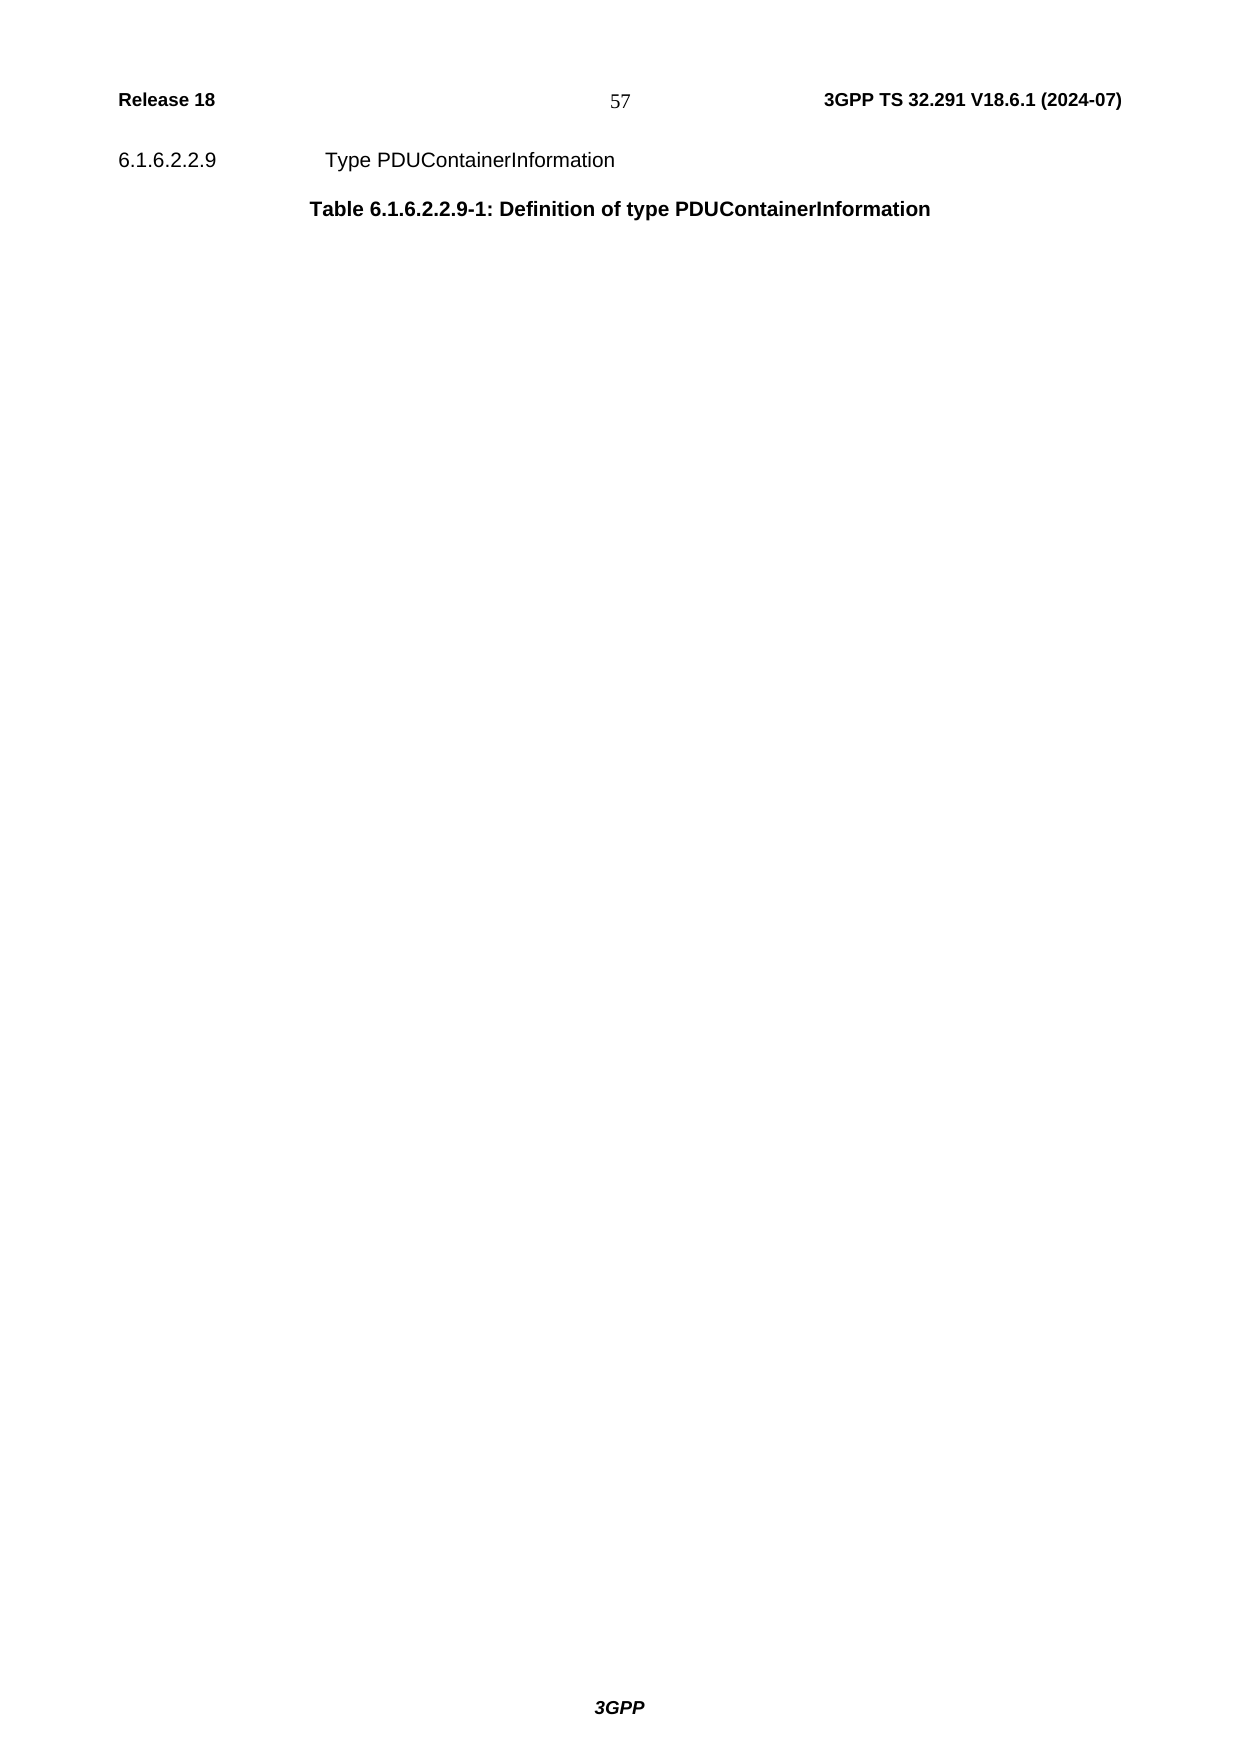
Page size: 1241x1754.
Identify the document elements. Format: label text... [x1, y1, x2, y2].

subtitle 6.1.6.2.2.9 Type PDUContainerInformation [118, 147, 1122, 171]
text Table 6.1.6.2.2.9-1: Definition of type PDUContainerInformation [118, 196, 1122, 220]
